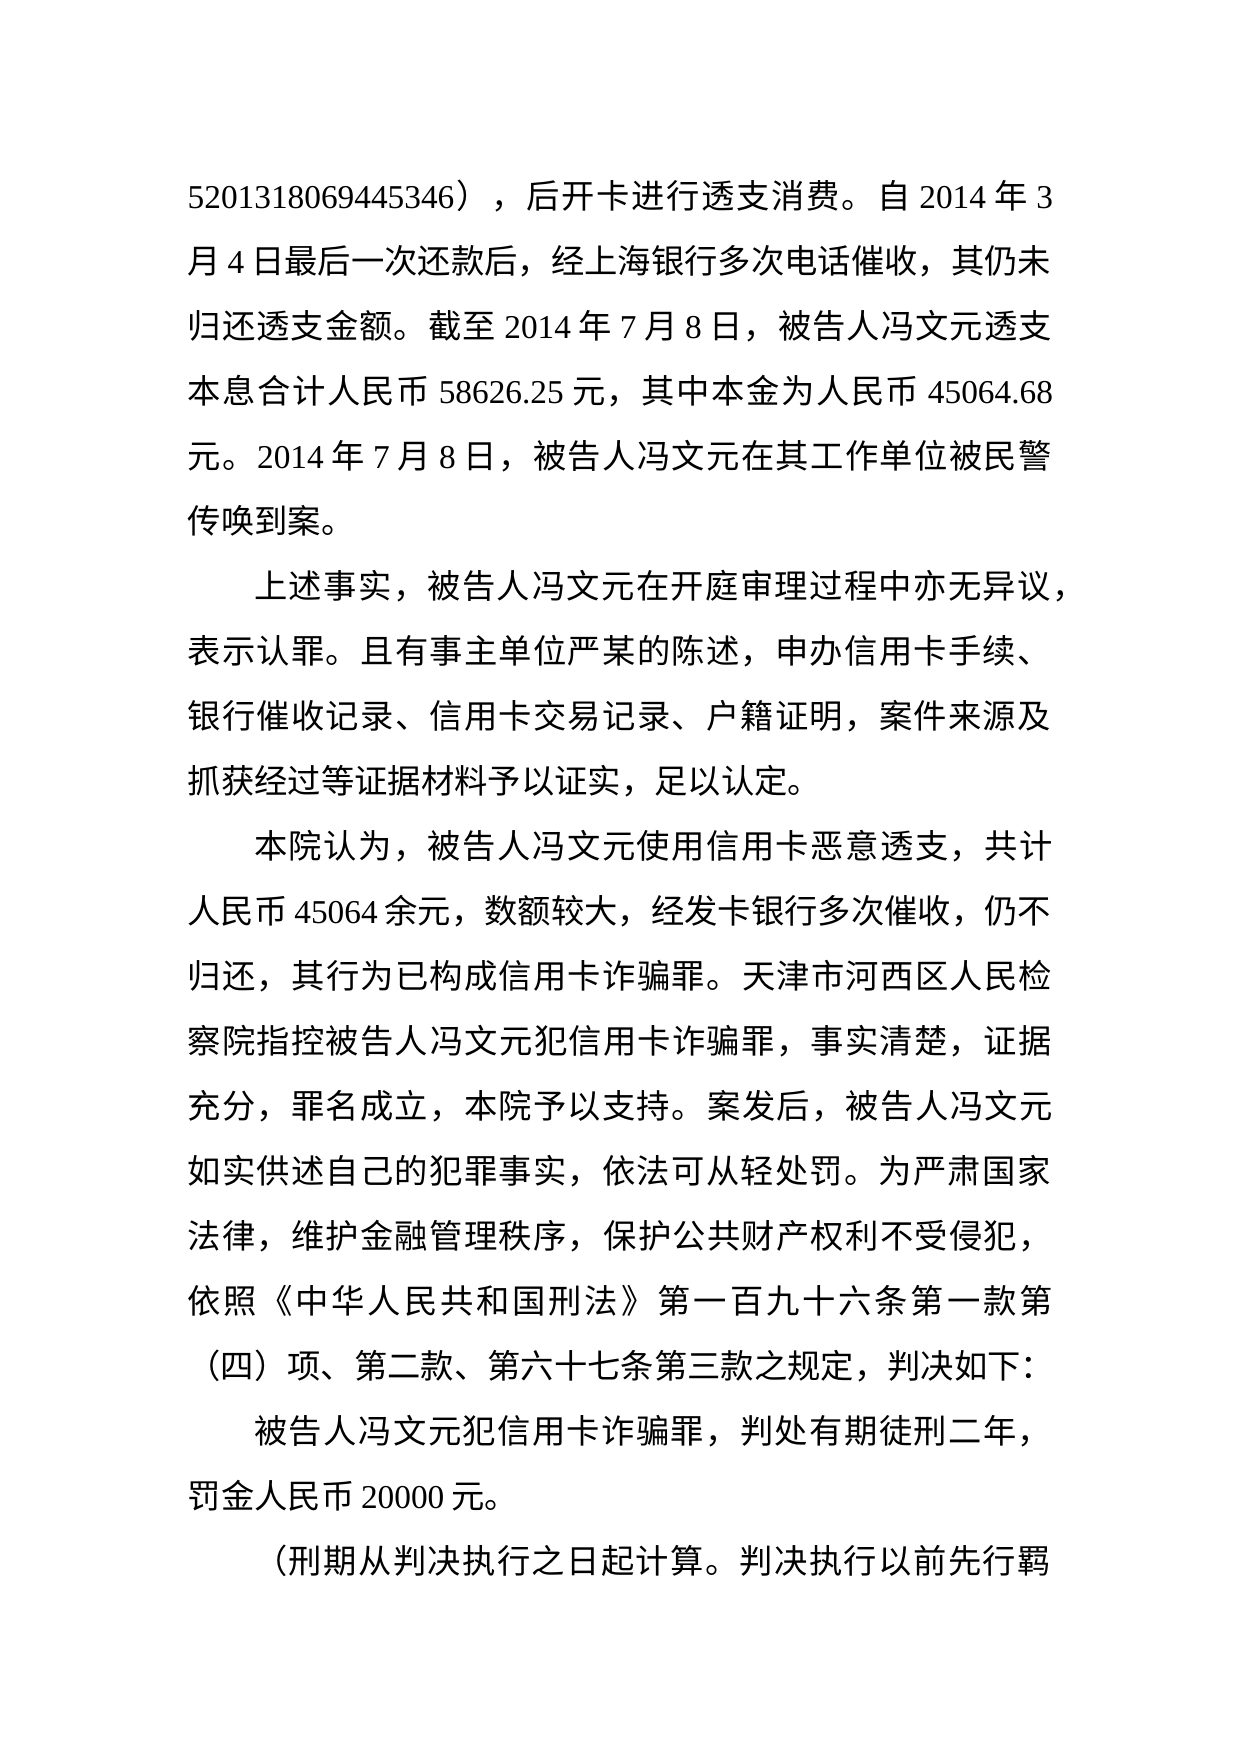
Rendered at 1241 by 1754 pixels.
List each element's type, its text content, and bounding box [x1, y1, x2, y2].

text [187, 1527, 1053, 1592]
text 被告人冯文元犯信用卡诈骗罪，判处有期徒刑二年，罚金人民币20000元。 [187, 1397, 1053, 1527]
text 上述事实，被告人冯文元在开庭审理过程中亦无异议，表示认罪。且有事主单位严某的陈述，申办信用卡手续、银行催收记录、信用卡交易记录、户籍证明，案件来源及抓获经过等证据材料予以证实，足以认定。 [187, 552, 1053, 812]
text 本院认为，被告人冯文元使用信用卡恶意透支，共计人民币45064余元，数额较大，经发卡银行多次催收，仍不归还，其行为已构成信用卡诈骗罪。天津市河西区人民检察院指控被告人冯文元犯信用卡诈骗罪，事实清楚，证据充分，罪名成立，本院予以支持。案发后，被告人冯文元如实供述自己的犯罪事实，依法可从轻处罚。为严肃国家法律，维护金融管理秩序，保护公共财产权利不受侵犯，依照《中华人民共和国刑法》第一百九十六条第一款第（四）项、第二款、第六十七条第三款之规定，判决如下： [187, 812, 1053, 1397]
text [187, 162, 1053, 552]
